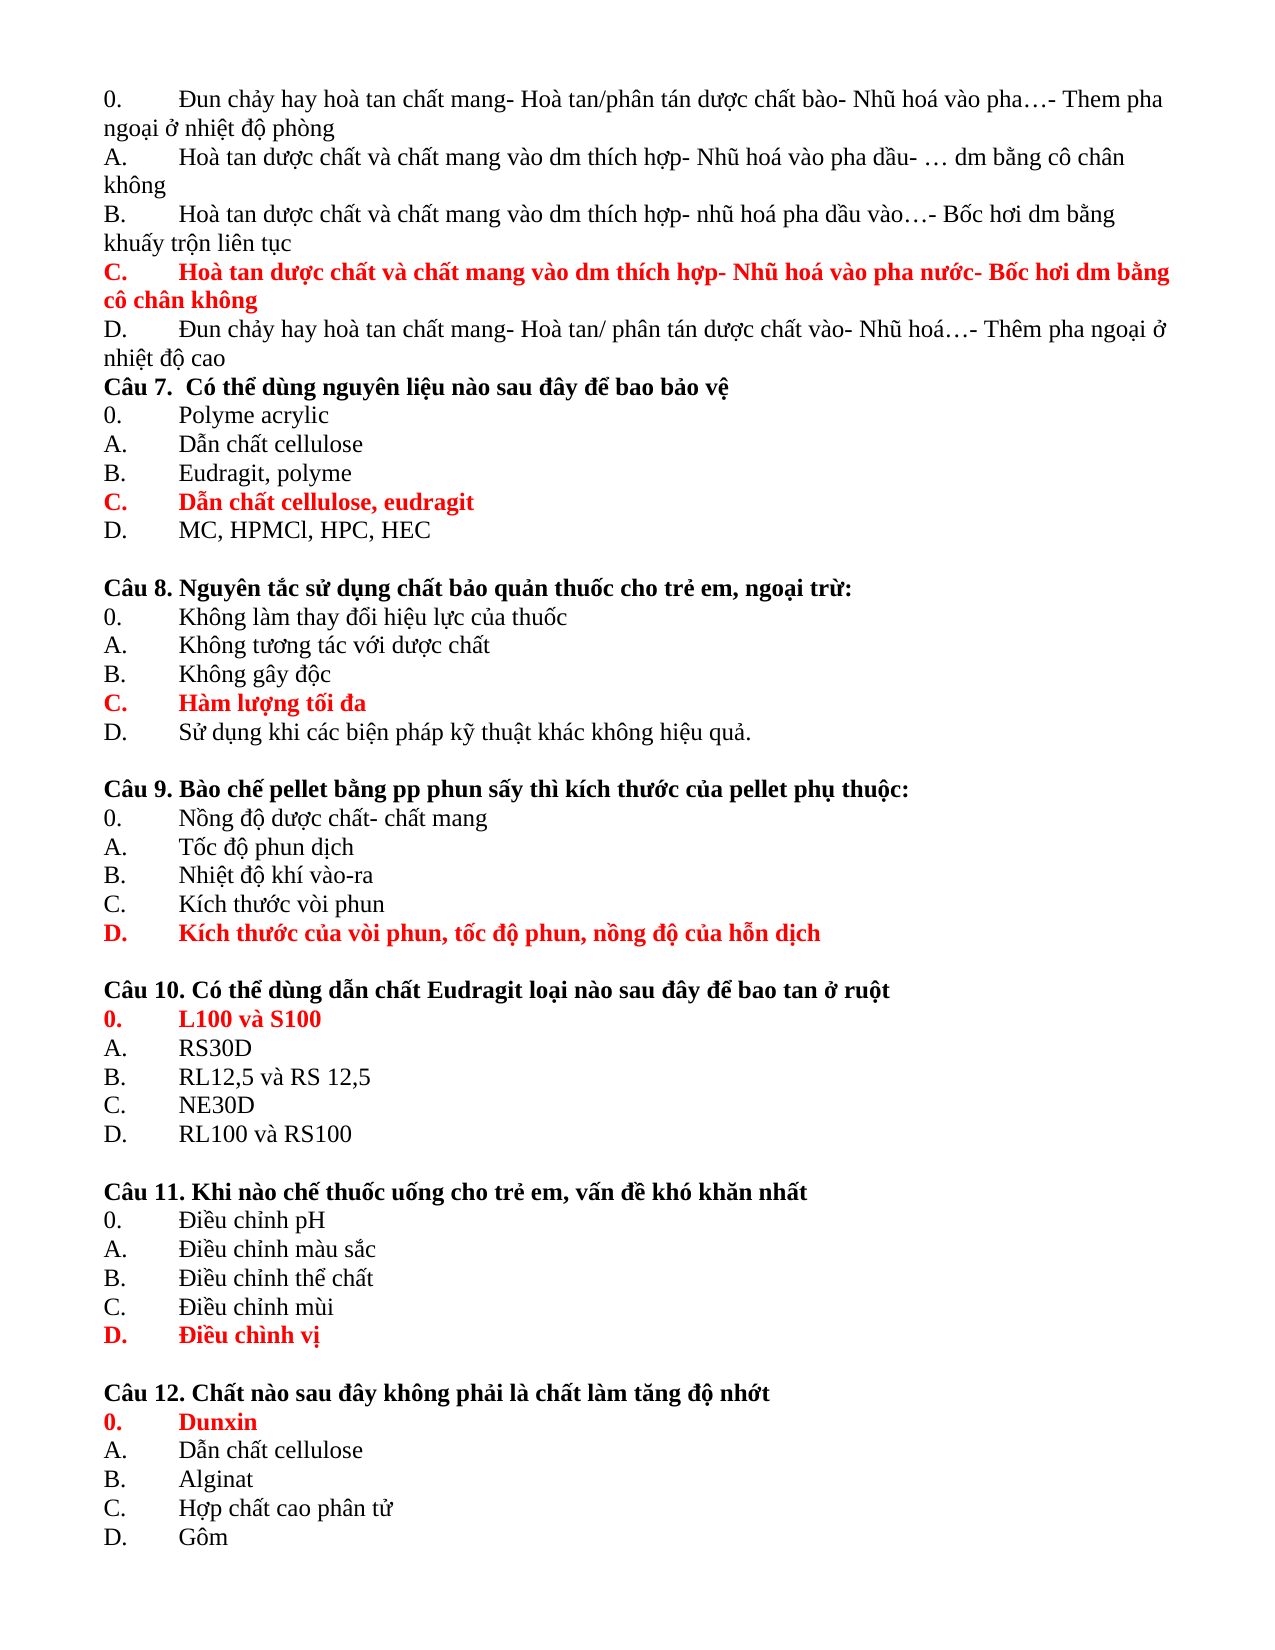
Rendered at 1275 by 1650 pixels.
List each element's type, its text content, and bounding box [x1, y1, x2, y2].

list Dẫn chất cellulose, eudragit [103, 487, 1181, 516]
list Tốc độ phun dịch [103, 832, 1181, 861]
list Hoà tan dược chất và chất mang vào dm thích hợp- Nhũ hoá vào pha nước- Bốc hơi dm bằng cô chân không [103, 257, 1181, 314]
list Hoà tan dược chất và chất mang vào dm thích hợp- Nhũ hoá vào pha dầu- … dm bằng cô chân không [103, 142, 1181, 199]
list Dẫn chất cellulose [103, 429, 1181, 458]
list Điều chỉnh màu sắc [103, 1234, 1181, 1263]
text Câu 9. Bào chế pellet bằng pp phun sấy thì kích thước của pellet phụ thuộc: [103, 774, 1181, 803]
list Sử dụng khi các biện pháp kỹ thuật khác không hiệu quả. [103, 717, 1181, 746]
list Kích thước vòi phun [103, 889, 1181, 918]
list Kích thước của vòi phun, tốc độ phun, nồng độ của hỗn dịch [103, 918, 1181, 947]
text Câu 10. Có thể dùng dẫn chất Eudragit loại nào sau đây để bao tan ở ruột [103, 976, 1181, 1004]
text Câu 11. Khi nào chế thuốc uống cho trẻ em, vấn đề khó khăn nhất [103, 1177, 1181, 1206]
list Đun chảy hay hoà tan chất mang- Hoà tan/ phân tán dược chất vào- Nhũ hoá…- Thêm pha ngoại ở nhiệt độ cao [103, 314, 1181, 372]
list Điều chỉnh thể chất [103, 1263, 1181, 1292]
text Câu 8. Nguyên tắc sử dụng chất bảo quản thuốc cho trẻ em, ngoại trừ: [103, 573, 1181, 602]
list Gôm [103, 1522, 1181, 1551]
list Không gây độc [103, 659, 1181, 688]
list Alginat [103, 1464, 1181, 1493]
list Nồng độ dược chất- chất mang [103, 803, 1181, 832]
list RL100 và RS100 [103, 1119, 1181, 1148]
list NE30D [103, 1091, 1181, 1119]
list Điều chỉnh mùi [103, 1292, 1181, 1321]
text Câu 12. Chất nào sau đây không phải là chất làm tăng độ nhớt [103, 1378, 1181, 1407]
list Hoà tan dược chất và chất mang vào dm thích hợp- nhũ hoá pha dầu vào…- Bốc hơi dm bằng khuấy trộn liên tục [103, 199, 1181, 257]
list L100 và S100 [103, 1004, 1181, 1033]
list Hàm lượng tối đa [103, 688, 1181, 717]
list RS30D [103, 1033, 1181, 1062]
list Điều chình vị [103, 1321, 1181, 1349]
list Hợp chất cao phân tử [103, 1493, 1181, 1522]
list Không làm thay đổi hiệu lực của thuốc [103, 602, 1181, 631]
list MC, HPMCl, HPC, HEC [103, 516, 1181, 544]
list Đun chảy hay hoà tan chất mang- Hoà tan/phân tán dược chất bào- Nhũ hoá vào pha…- Them pha ngoại ở nhiệt độ phòng [103, 84, 1181, 142]
list RL12,5 và RS 12,5 [103, 1062, 1181, 1091]
text Câu 7. Có thể dùng nguyên liệu nào sau đây để bao bảo vệ [103, 372, 1181, 401]
list Nhiệt độ khí vào-ra [103, 861, 1181, 889]
list Polyme acrylic [103, 401, 1181, 429]
list Dẫn chất cellulose [103, 1436, 1181, 1464]
list Dunxin [103, 1407, 1181, 1436]
list Điều chỉnh pH [103, 1206, 1181, 1234]
list Eudragit, polyme [103, 458, 1181, 487]
list Không tương tác với dược chất [103, 631, 1181, 659]
